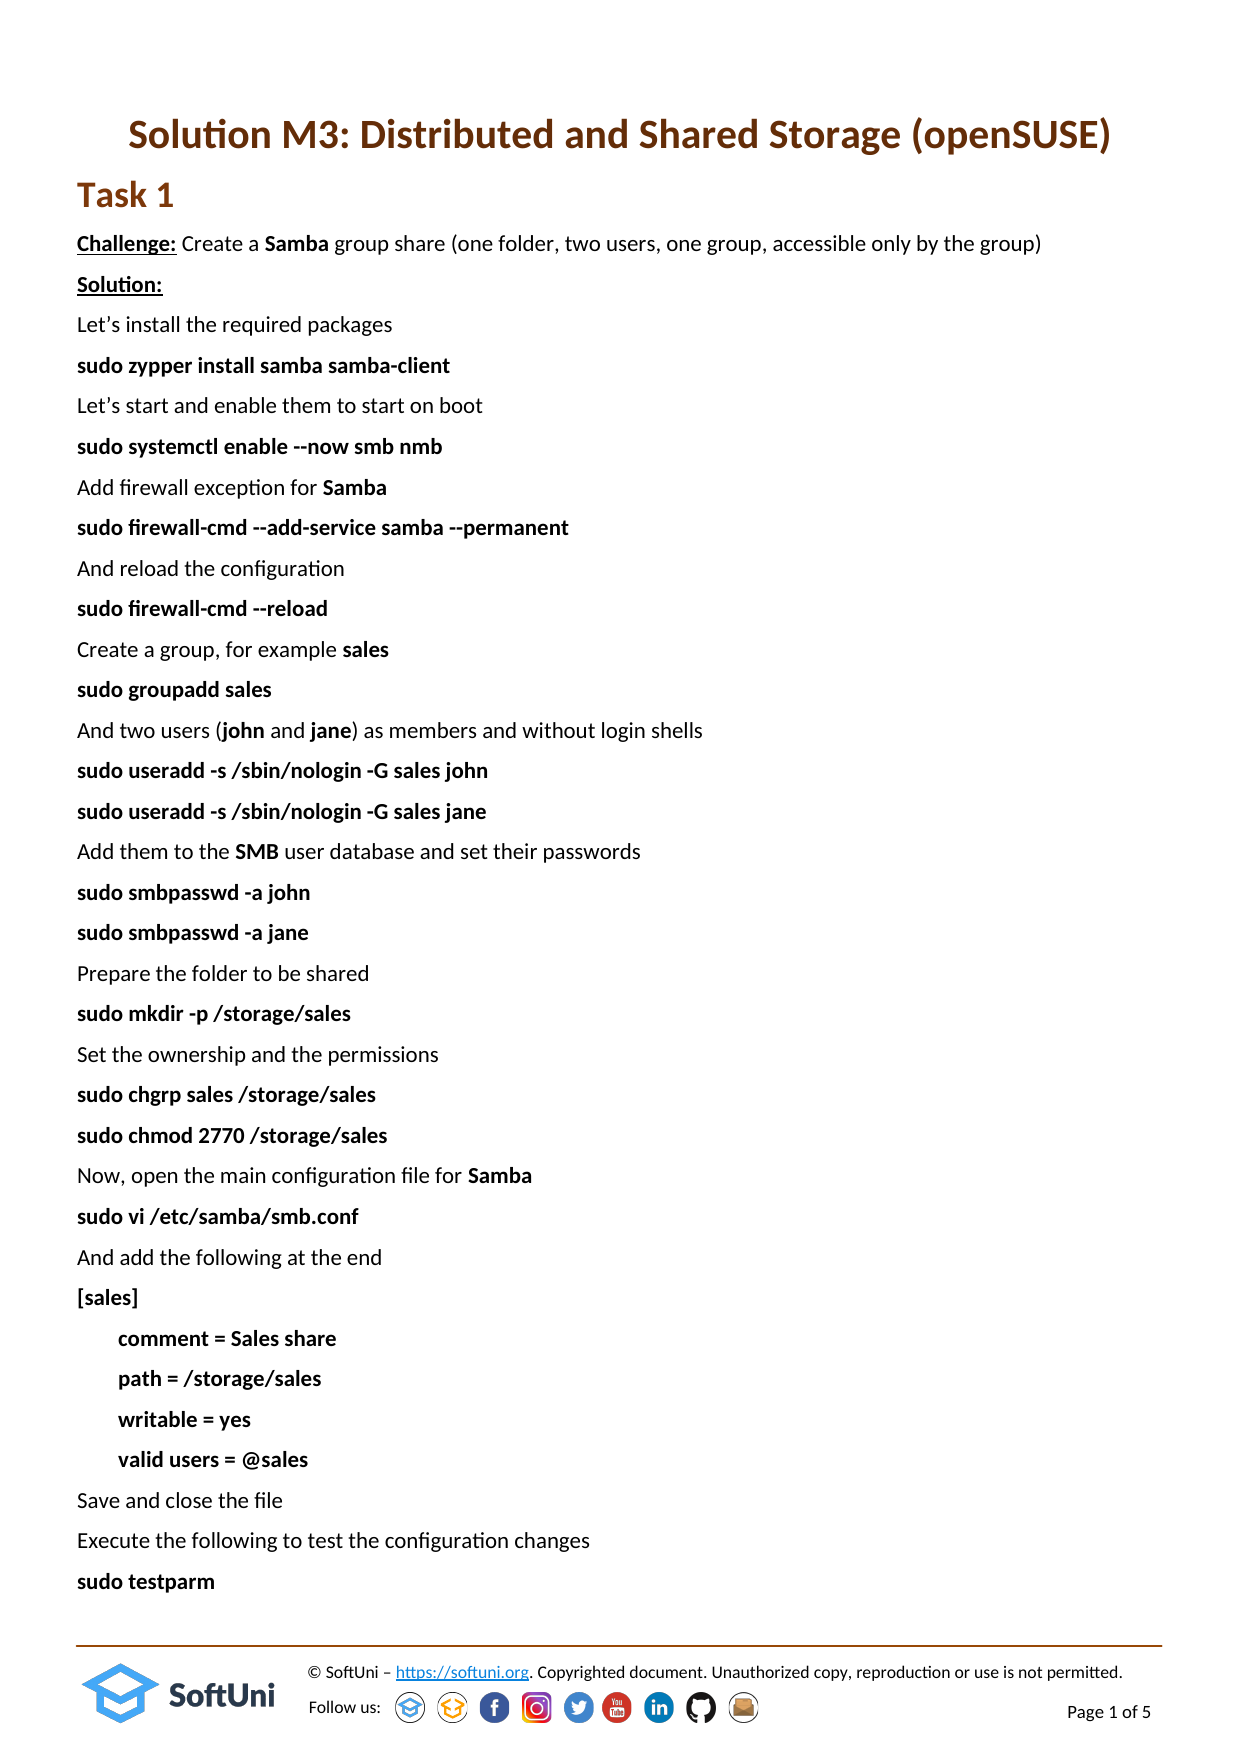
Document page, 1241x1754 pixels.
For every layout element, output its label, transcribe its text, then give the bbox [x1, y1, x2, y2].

picture [437, 1692, 468, 1723]
text sudo chgrp sales /storage/sales [77, 1081, 1163, 1108]
text Solution: [77, 270, 1163, 298]
text sudo useradd -s /sbin/nologin -G sales john [77, 756, 1163, 784]
text sudo systemctl enable --now smb nmb [77, 432, 1163, 460]
text writable = yes [77, 1405, 1163, 1433]
text Set the ownership and the permissions [77, 1040, 1163, 1068]
text Add them to the SMB user database and set their passwords [77, 837, 1163, 865]
text path = /storage/sales [77, 1364, 1163, 1392]
picture [658, 1705, 667, 1714]
text Challenge: Create a Samba group share (one folder, two users, one group, accessible only by the group) [77, 229, 1163, 258]
text sudo chmod 2770 /storage/sales [77, 1121, 1163, 1149]
text sudo firewall-cmd --reload [77, 594, 1163, 622]
picture [75, 1658, 281, 1729]
subtitle Task 1 [77, 171, 1163, 217]
text sudo smbpasswd -a jane [77, 918, 1163, 946]
text Save and close the file [77, 1486, 1163, 1514]
text comment = Sales share [77, 1324, 1163, 1352]
picture [686, 1692, 716, 1723]
picture [479, 1692, 510, 1723]
text Now, open the main configuration file for Samba [77, 1162, 1163, 1189]
picture [522, 1692, 552, 1723]
picture [665, 1692, 674, 1701]
subtitle Solution M3: Distributed and Shared Storage (openSUSE) [77, 108, 1163, 159]
text valid users = @sales [77, 1445, 1163, 1473]
text sudo testparm [77, 1567, 1163, 1595]
text Execute the following to test the configuration changes [77, 1526, 1163, 1554]
text Create a group, for example sales [77, 635, 1163, 663]
text And add the following at the end [77, 1243, 1163, 1271]
picture [644, 1714, 653, 1723]
text And reload the configuration [77, 554, 1163, 582]
text sudo zypper install samba samba-client [77, 351, 1163, 379]
text Let’s install the required packages [77, 311, 1163, 339]
text sudo vi /etc/samba/smb.conf [77, 1202, 1163, 1230]
picture [728, 1692, 759, 1723]
picture [602, 1692, 632, 1723]
text sudo smbpasswd -a john [77, 878, 1163, 906]
text sudo mkdir -p /storage/sales [77, 999, 1163, 1027]
picture [644, 1692, 653, 1701]
text Add firewall exception for Samba [77, 473, 1163, 501]
text sudo firewall-cmd --add-service samba --permanent [77, 513, 1163, 541]
picture [665, 1714, 674, 1723]
text Prepare the folder to be shared [77, 959, 1163, 987]
picture [395, 1692, 425, 1723]
picture [564, 1692, 594, 1723]
text Let’s start and enable them to start on boot [77, 392, 1163, 420]
text sudo useradd -s /sbin/nologin -G sales jane [77, 797, 1163, 825]
text [sales] [77, 1283, 1163, 1311]
text sudo groupadd sales [77, 675, 1163, 703]
text And two users (john and jane) as members and without login shells [77, 716, 1163, 744]
